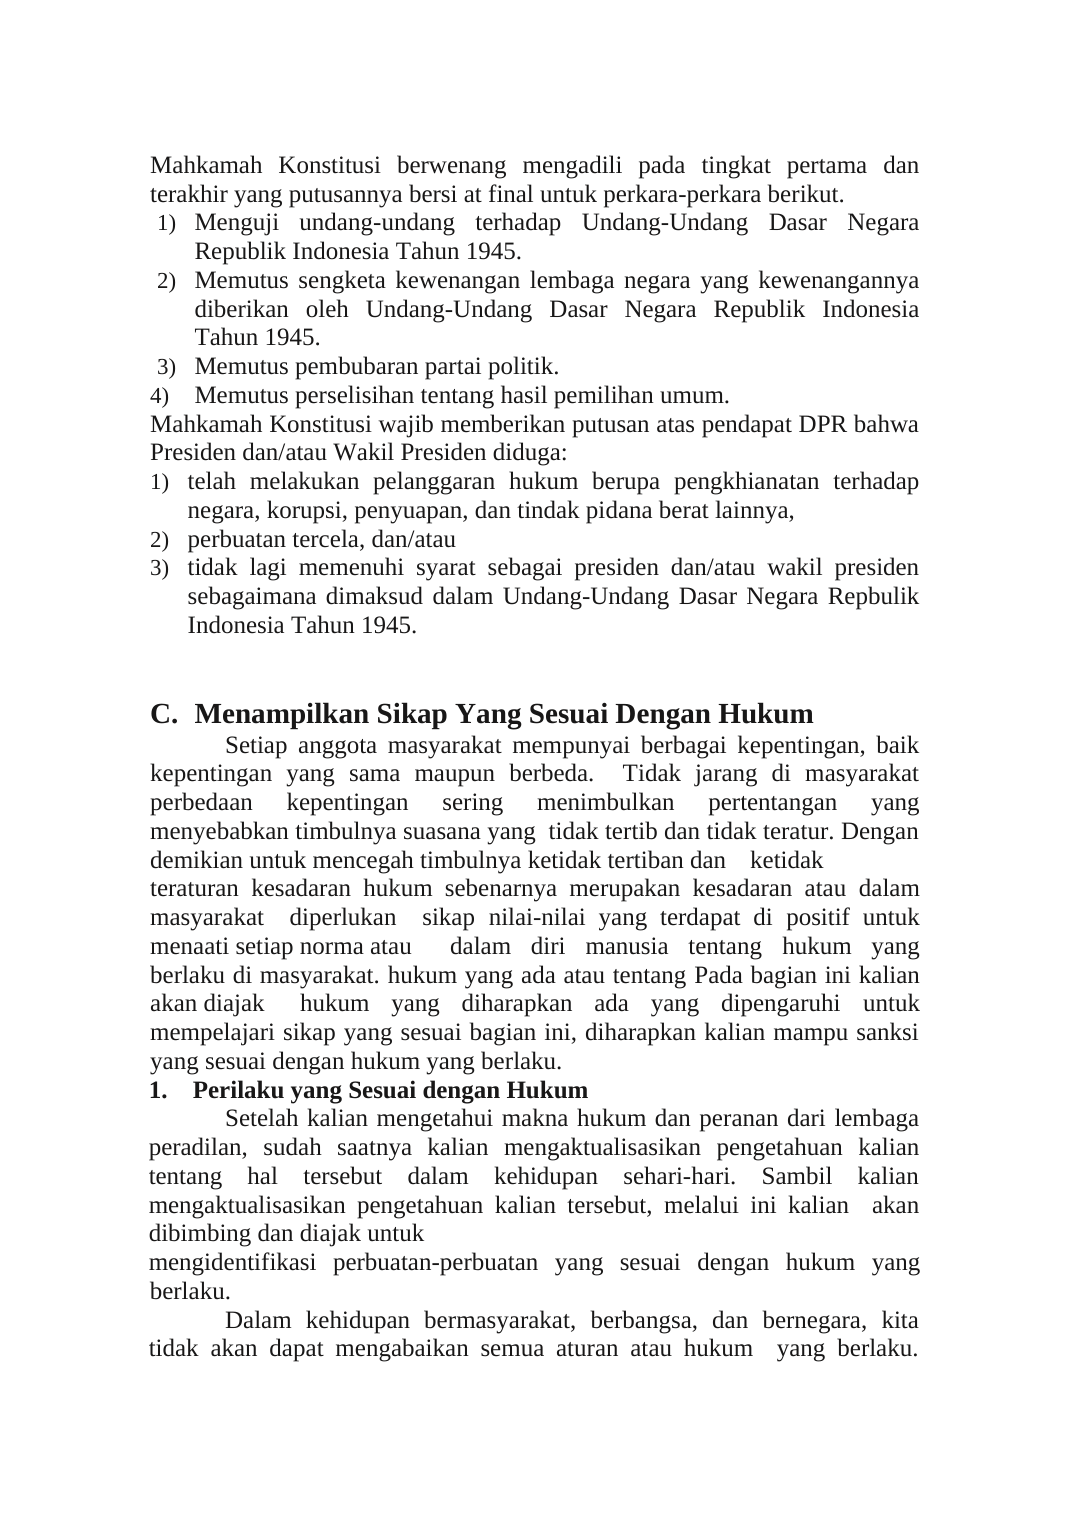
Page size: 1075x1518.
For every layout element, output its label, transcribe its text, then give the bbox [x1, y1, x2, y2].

list Memutus perselisihan tentang hasil pemilihan umum. [150, 380, 920, 409]
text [148, 1305, 920, 1362]
subtitle 1. Perilaku yang Sesuai dengan Hukum [148, 1075, 925, 1103]
text Setiap anggota masyarakat mempunyai berbagai kepentingan, baik kepentingan yang sama maupun berbeda. Tidak jarang di masyarakat perbedaan kepentingan sering menimbulkan pertentangan yang menyebabkan timbulnya suasana yang tidak tertib dan tidak teratur. Dengan demikian untuk mencegah timbulnya ketidak tertiban dan ketidak teraturan kesadaran hukum sebenarnya merupakan kesadaran atau dalam masyarakat diperlukan sikap nilai-nilai yang terdapat di positif untuk menaati setiap norma atau dalam diri manusia tentang hukum yang berlaku di masyarakat. hukum yang ada atau tentang Pada bagian ini kalian akan diajak hukum yang diharapkan ada yang dipengaruhi untuk mempelajari sikap yang sesuai bagian ini, diharapkan kalian mampu sanksi yang sesuai dengan hukum yang berlaku. [150, 730, 920, 1075]
list perbuatan tercela, dan/atau [150, 524, 920, 552]
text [150, 150, 920, 207]
list telah melakukan pelanggaran hukum berupa pengkhianatan terhadap negara, korupsi, penyuapan, dan tindak pidana berat lainnya, [150, 466, 920, 524]
subtitle Menampilkan Sikap Yang Sesuai Dengan Hukum [150, 696, 925, 730]
list Memutus pembubaran partai politik. [157, 351, 920, 380]
text Mahkamah Konstitusi wajib memberikan putusan atas pendapat DPR bahwa Presiden dan/atau Wakil Presiden diduga: [150, 409, 920, 466]
list Memutus sengketa kewenangan lembaga negara yang kewenangannya diberikan oleh Undang-Undang Dasar Negara Republik Indonesia Tahun 1945. [157, 265, 920, 351]
list tidak lagi memenuhi syarat sebagai presiden dan/atau wakil presiden sebagaimana dimaksud dalam Undang-Undang Dasar Negara Repbulik Indonesia Tahun 1945. [150, 552, 920, 639]
list Menguji undang-undang terhadap Undang-Undang Dasar Negara Republik Indonesia Tahun 1945. [157, 207, 920, 265]
text Setelah kalian mengetahui makna hukum dan peranan dari lembaga peradilan, sudah saatnya kalian mengaktualisasikan pengetahuan kalian tentang hal tersebut dalam kehidupan sehari-hari. Sambil kalian mengaktualisasikan pengetahuan kalian tersebut, melalui ini kalian akan dibimbing dan diajak untuk [148, 1103, 920, 1247]
text mengidentifikasi perbuatan-perbuatan yang sesuai dengan hukum yang berlaku. [148, 1247, 921, 1305]
